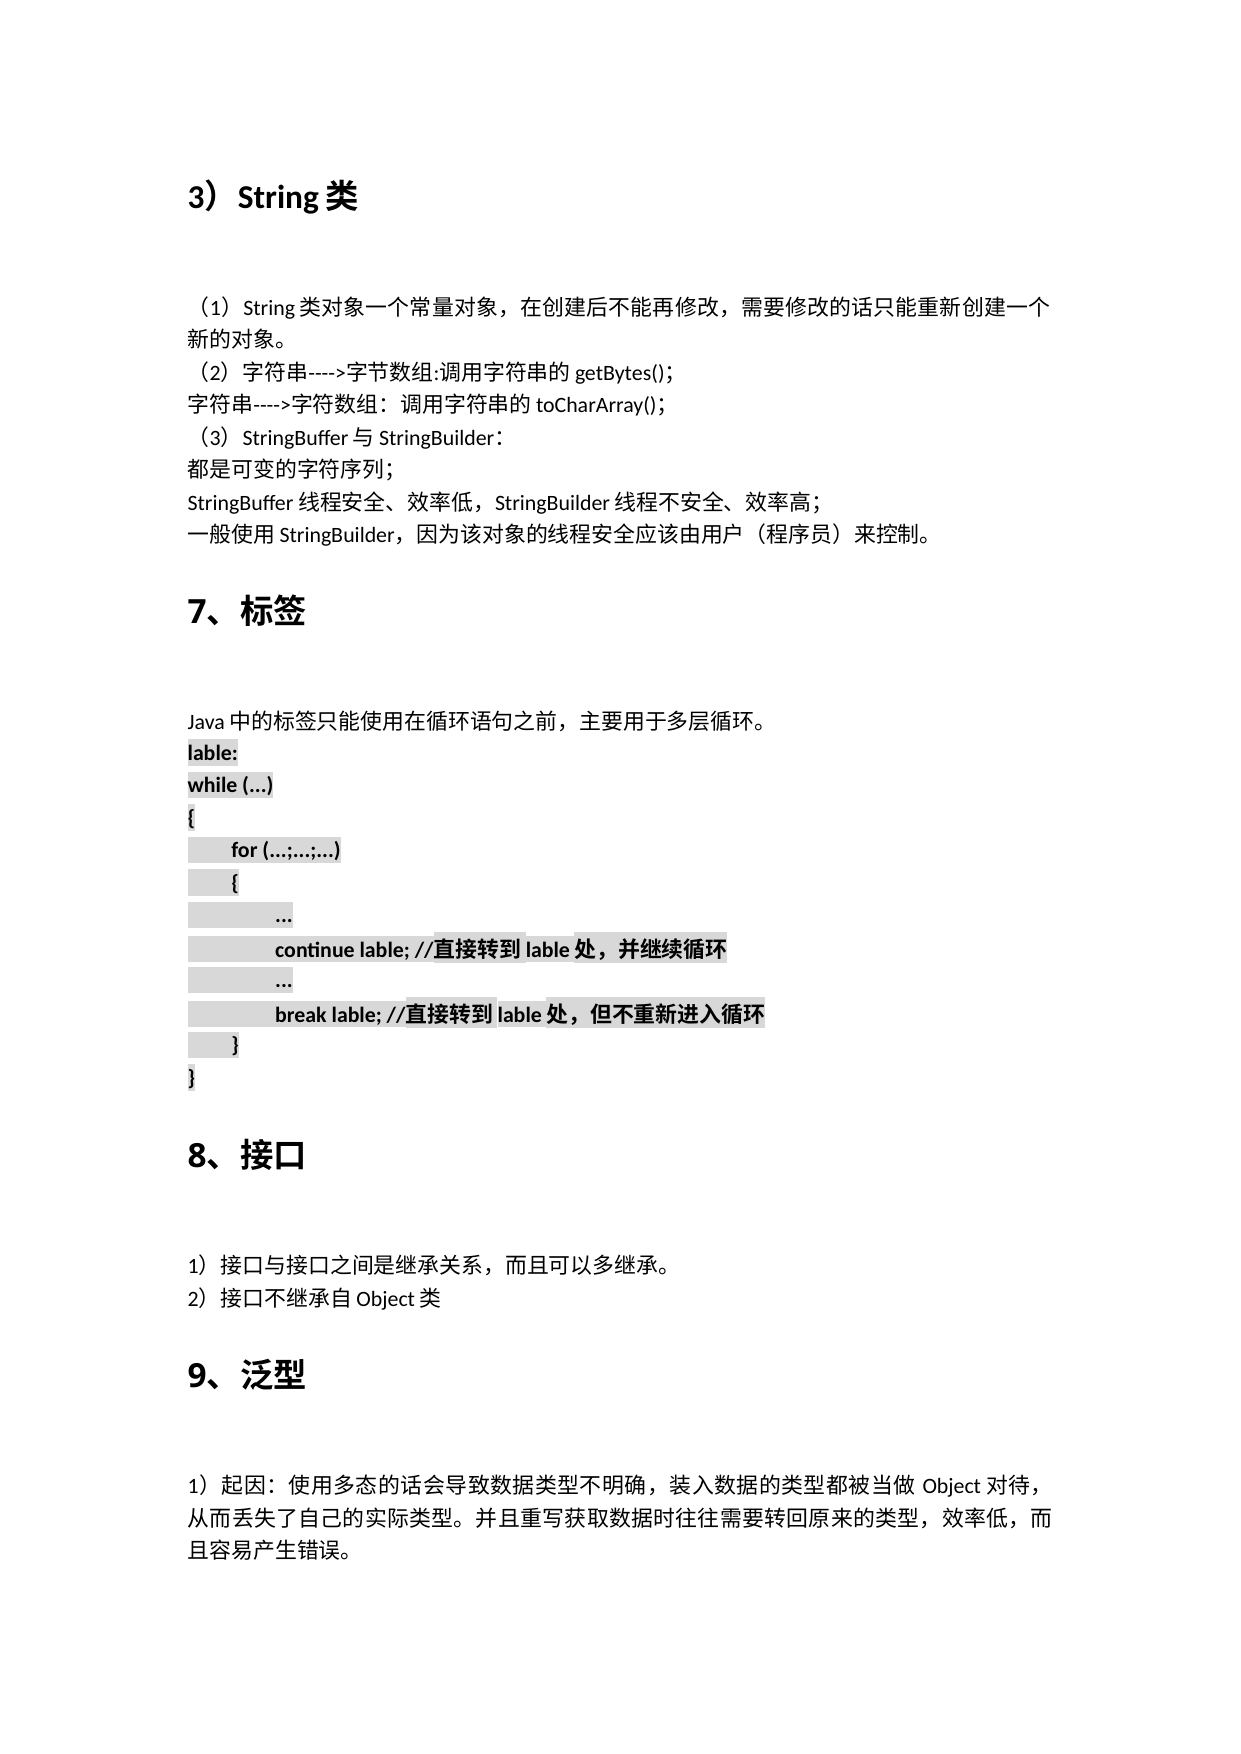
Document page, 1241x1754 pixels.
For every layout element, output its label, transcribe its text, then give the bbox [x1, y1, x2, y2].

text lable: [187, 736, 1053, 769]
text for (...;...;...) [187, 834, 1053, 866]
text { [187, 801, 1053, 834]
subtitle 8、接口 [187, 1121, 1053, 1186]
subtitle 7、标签 [187, 576, 1053, 641]
text continue lable; //直接转到lable处，并继续循环 [187, 931, 1053, 964]
text （3）StringBuffer与StringBuilder： [187, 419, 1053, 452]
text { [187, 866, 1053, 899]
text （2）字符串---->字节数组:调用字符串的getBytes()； [187, 354, 1053, 387]
text while (...) [187, 769, 1053, 801]
text 1）接口与接口之间是继承关系，而且可以多继承。 [187, 1248, 1053, 1281]
text 1）起因：使用多态的话会导致数据类型不明确，装入数据的类型都被当做Object对待，从而丢失了自己的实际类型。并且重写获取数据时往往需要转回原来的类型，效率低，而且容易产生错误。 [187, 1468, 1053, 1565]
subtitle 3）String类 [187, 162, 1053, 227]
text （1）String类对象一个常量对象，在创建后不能再修改，需要修改的话只能重新创建一个新的对象。 [187, 289, 1053, 354]
text StringBuffer线程安全、效率低，StringBuilder线程不安全、效率高； [187, 484, 1053, 517]
text break lable; //直接转到lable处，但不重新进入循环 [187, 996, 1053, 1029]
text } [187, 1061, 1053, 1094]
text 一般使用StringBuilder，因为该对象的线程安全应该由用户（程序员）来控制。 [187, 517, 1053, 549]
text 2）接口不继承自Object类 [187, 1281, 1053, 1313]
text 字符串---->字符数组：调用字符串的toCharArray()； [187, 387, 1053, 419]
subtitle 9、泛型 [187, 1340, 1053, 1405]
text ... [187, 964, 1053, 996]
text ... [187, 899, 1053, 931]
text Java中的标签只能使用在循环语句之前，主要用于多层循环。 [187, 704, 1053, 736]
text } [187, 1029, 1053, 1061]
text 都是可变的字符序列； [187, 452, 1053, 484]
